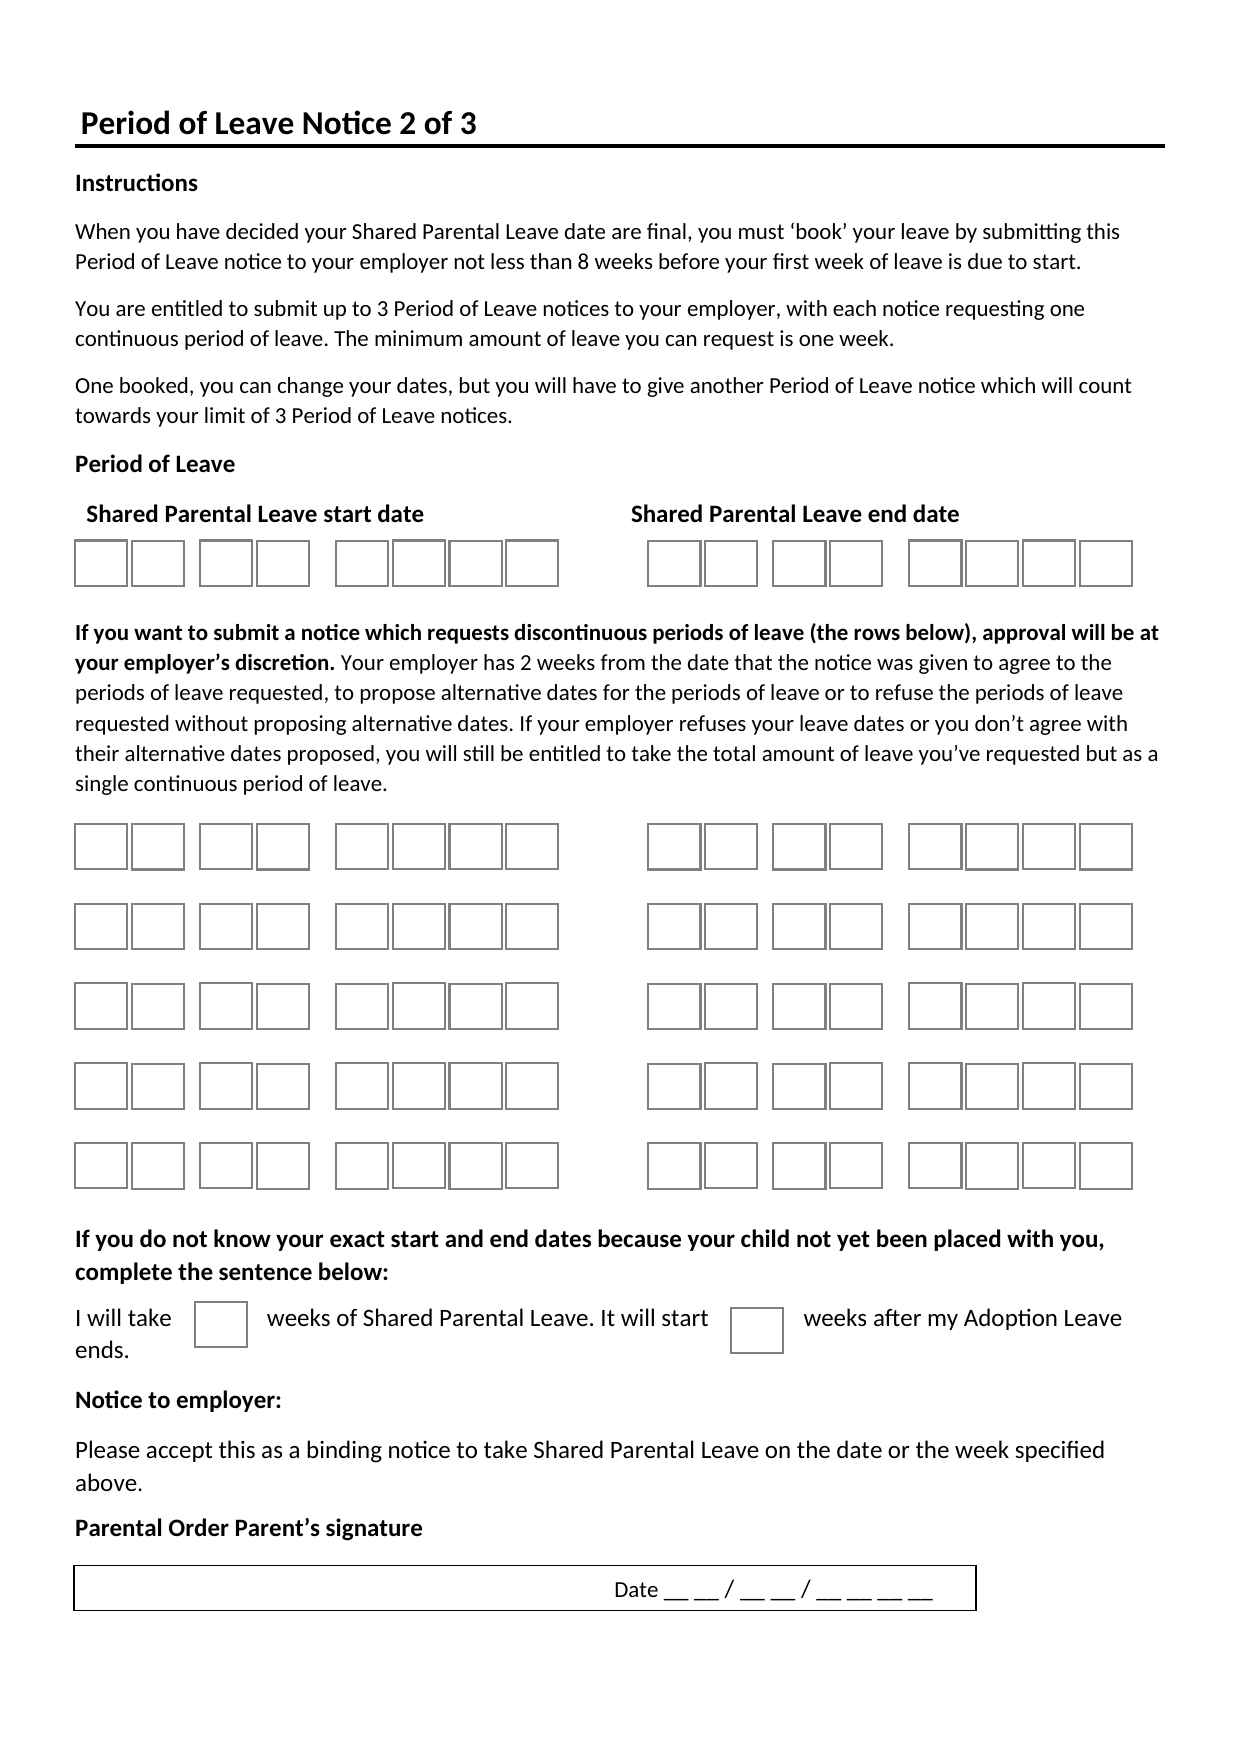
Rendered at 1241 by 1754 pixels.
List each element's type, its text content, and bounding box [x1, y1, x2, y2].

text One booked, you can change your dates, but you will have to give another Period of Leave notice which will count towards your limit of 3 Period of Leave notices. [75, 371, 1165, 429]
text Instructions [75, 168, 1165, 198]
text Notice to employer: [75, 1384, 1165, 1415]
table_header Shared Parental Leave end date [620, 498, 1164, 528]
text If you do not know your exact start and end dates because your child not yet been placed with you, complete the sentence below: [75, 1223, 1165, 1287]
text When you have decided your Shared Parental Leave date are final, you must ‘book’ your leave by submitting this Period of Leave notice to your employer not less than 8 weeks before your first week of leave is due to start. [75, 217, 1165, 275]
text Please accept this as a binding notice to take Shared Parental Leave on the date or the week specified above. [75, 1434, 1165, 1497]
text Parental Order Parent’s signature [75, 1512, 1165, 1543]
text You are entitled to submit up to 3 Period of Leave notices to your employer, with each notice requesting one continuous period of leave. The minimum amount of leave you can request is one week. [75, 294, 1165, 352]
text Period of Leave [75, 448, 1165, 479]
table_header Shared Parental Leave start date [75, 498, 619, 528]
text I will take weeks of Shared Parental Leave. It will start weeks after my Adoption Leave ends. [75, 1302, 1165, 1365]
text If you want to submit a notice which requests discontinuous periods of leave (the rows below), approval will be at your employer’s discretion. Your employer has 2 weeks from the date that the notice was given to agree to the periods of leave requested, to propose alternative dates for the periods of leave or to refuse the periods of leave requested without proposing alternative dates. If your employer refuses your leave dates or you don’t agree with their alternative dates proposed, you will still be entitled to take the total amount of leave you’ve requested but as a single continuous period of leave. [75, 618, 1165, 797]
text Period of Leave Notice 2 of 3 [75, 102, 1165, 144]
